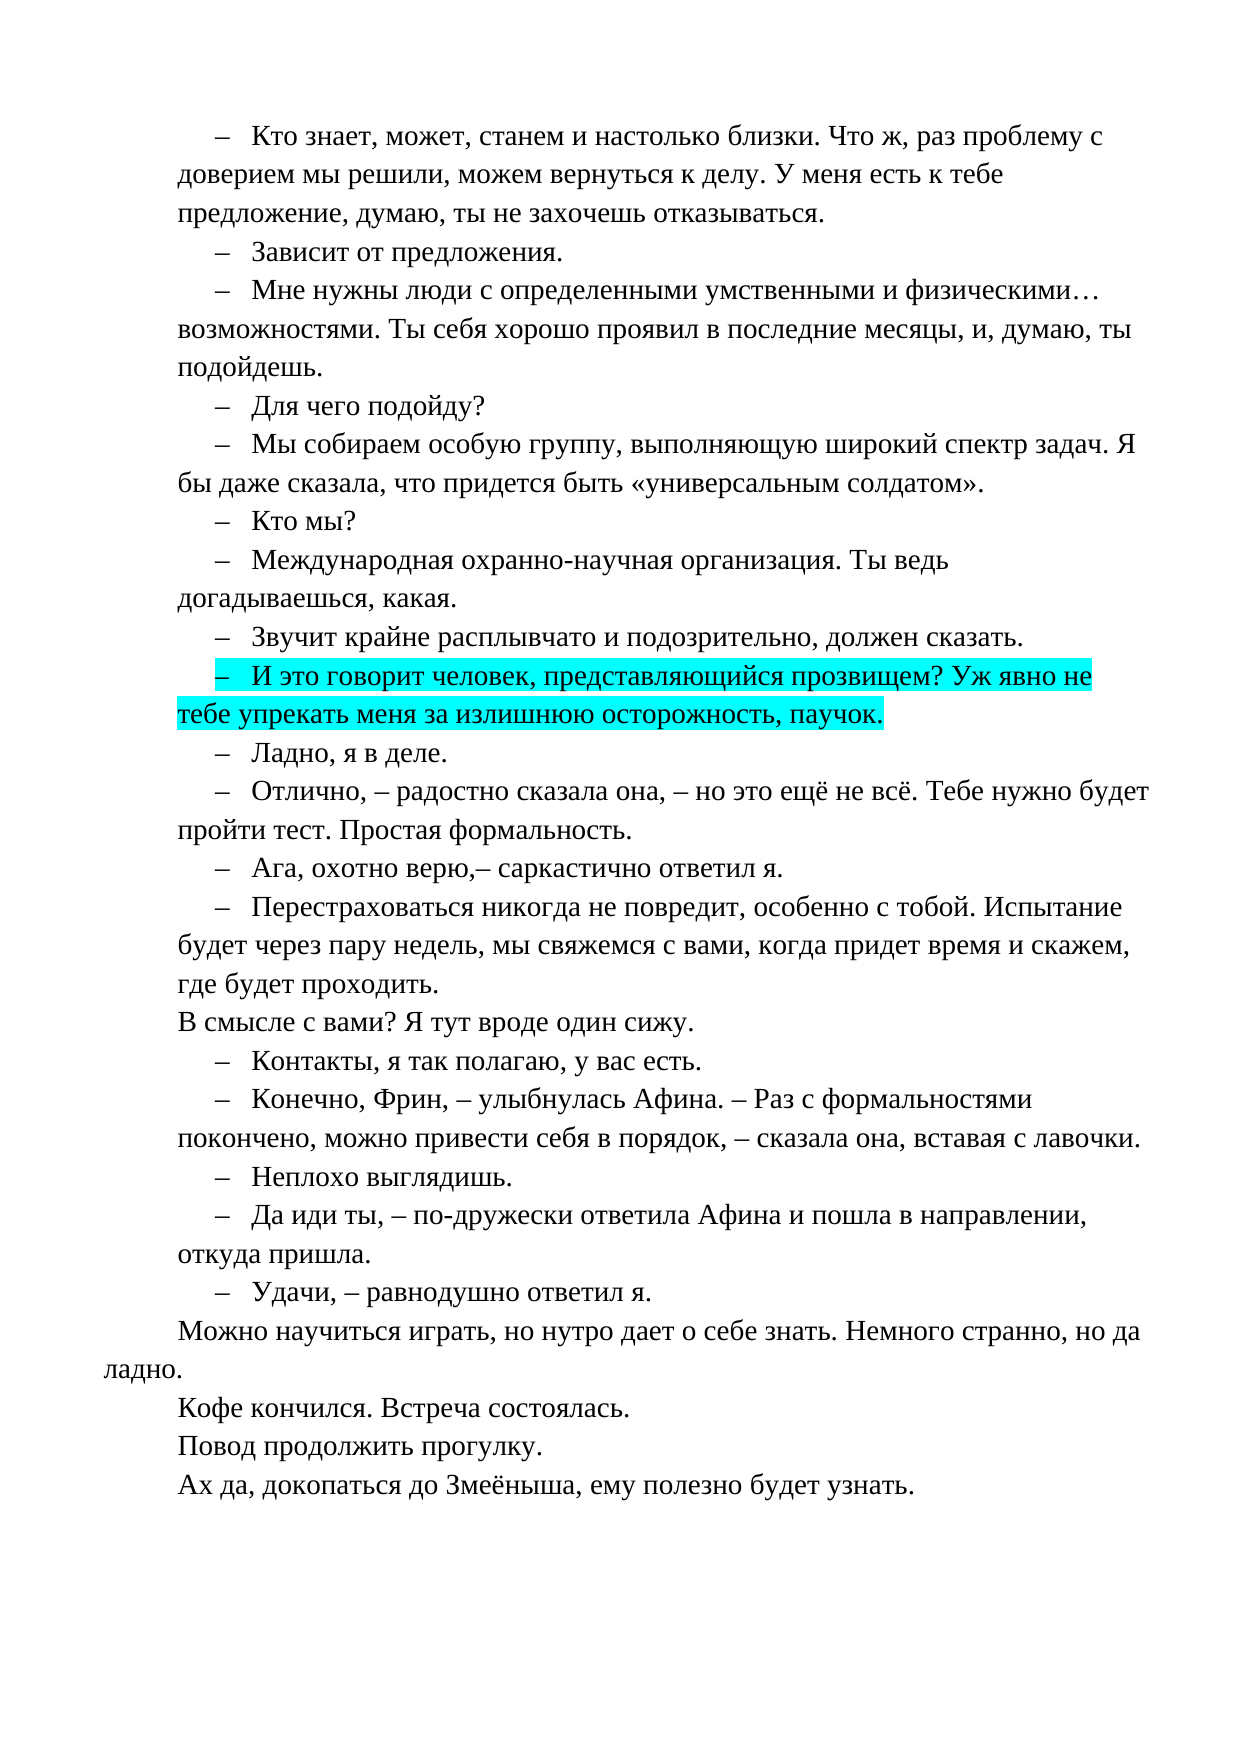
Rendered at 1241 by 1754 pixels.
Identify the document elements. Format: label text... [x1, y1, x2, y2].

text В смысле с вами? Я тут вроде один сижу. [103, 1004, 1152, 1038]
text Да иди ты, – по-дружески ответила Афина и пошла в направлении, откуда пришла. [177, 1197, 1152, 1269]
text Ах да, докопаться до Змеёныша, ему полезно будет узнать. [103, 1467, 1152, 1501]
text Удачи, – равнодушно ответил я. [177, 1274, 1152, 1308]
text Отлично, – радостно сказала она, – но это ещё не всё. Тебе нужно будет пройти тест. Простая формальность. [177, 773, 1152, 845]
text Повод продолжить прогулку. [103, 1428, 1152, 1462]
text Перестраховаться никогда не повредит, особенно с тобой. Испытание будет через пару недель, мы свяжемся с вами, когда придет время и скажем, где будет проходить. [177, 889, 1152, 999]
text Мы собираем особую группу, выполняющую широкий спектр задач. Я бы даже сказала, что придется быть «универсальным солдатом». [177, 426, 1152, 498]
text Можно научиться играть, но нутро дает о себе знать. Немного странно, но да ладно. [103, 1313, 1152, 1385]
text Для чего подойду? [177, 388, 1152, 421]
text Зависит от предложения. [177, 234, 1152, 267]
text Кто мы? [177, 503, 1152, 537]
text Ага, охотно верю,– саркастично ответил я. [177, 850, 1152, 884]
text И это говорит человек, представляющийся прозвищем? Уж явно не тебе упрекать меня за излишнюю осторожность, паучок. [177, 658, 1152, 730]
text Конечно, Фрин, – улыбнулась Афина. – Раз с формальностями покончено, можно привести себя в порядок, – сказала она, вставая с лавочки. [177, 1082, 1152, 1154]
text Звучит крайне расплывчато и подозрительно, должен сказать. [177, 619, 1152, 653]
text Мне нужны люди с определенными умственными и физическими… возможностями. Ты себя хорошо проявил в последние месяцы, и, думаю, ты подойдешь. [177, 272, 1152, 383]
text Международная охранно-научная организация. Ты ведь догадываешься, какая. [177, 542, 1152, 614]
text Кофе кончился. Встреча состоялась. [103, 1390, 1152, 1423]
text Неплохо выглядишь. [177, 1159, 1152, 1192]
text Ладно, я в деле. [177, 735, 1152, 768]
text Кто знает, может, станем и настолько близки. Что ж, раз проблему с доверием мы решили, можем вернуться к делу. У меня есть к тебе предложение, думаю, ты не захочешь отказываться. [177, 118, 1152, 229]
text Контакты, я так полагаю, у вас есть. [177, 1043, 1152, 1077]
